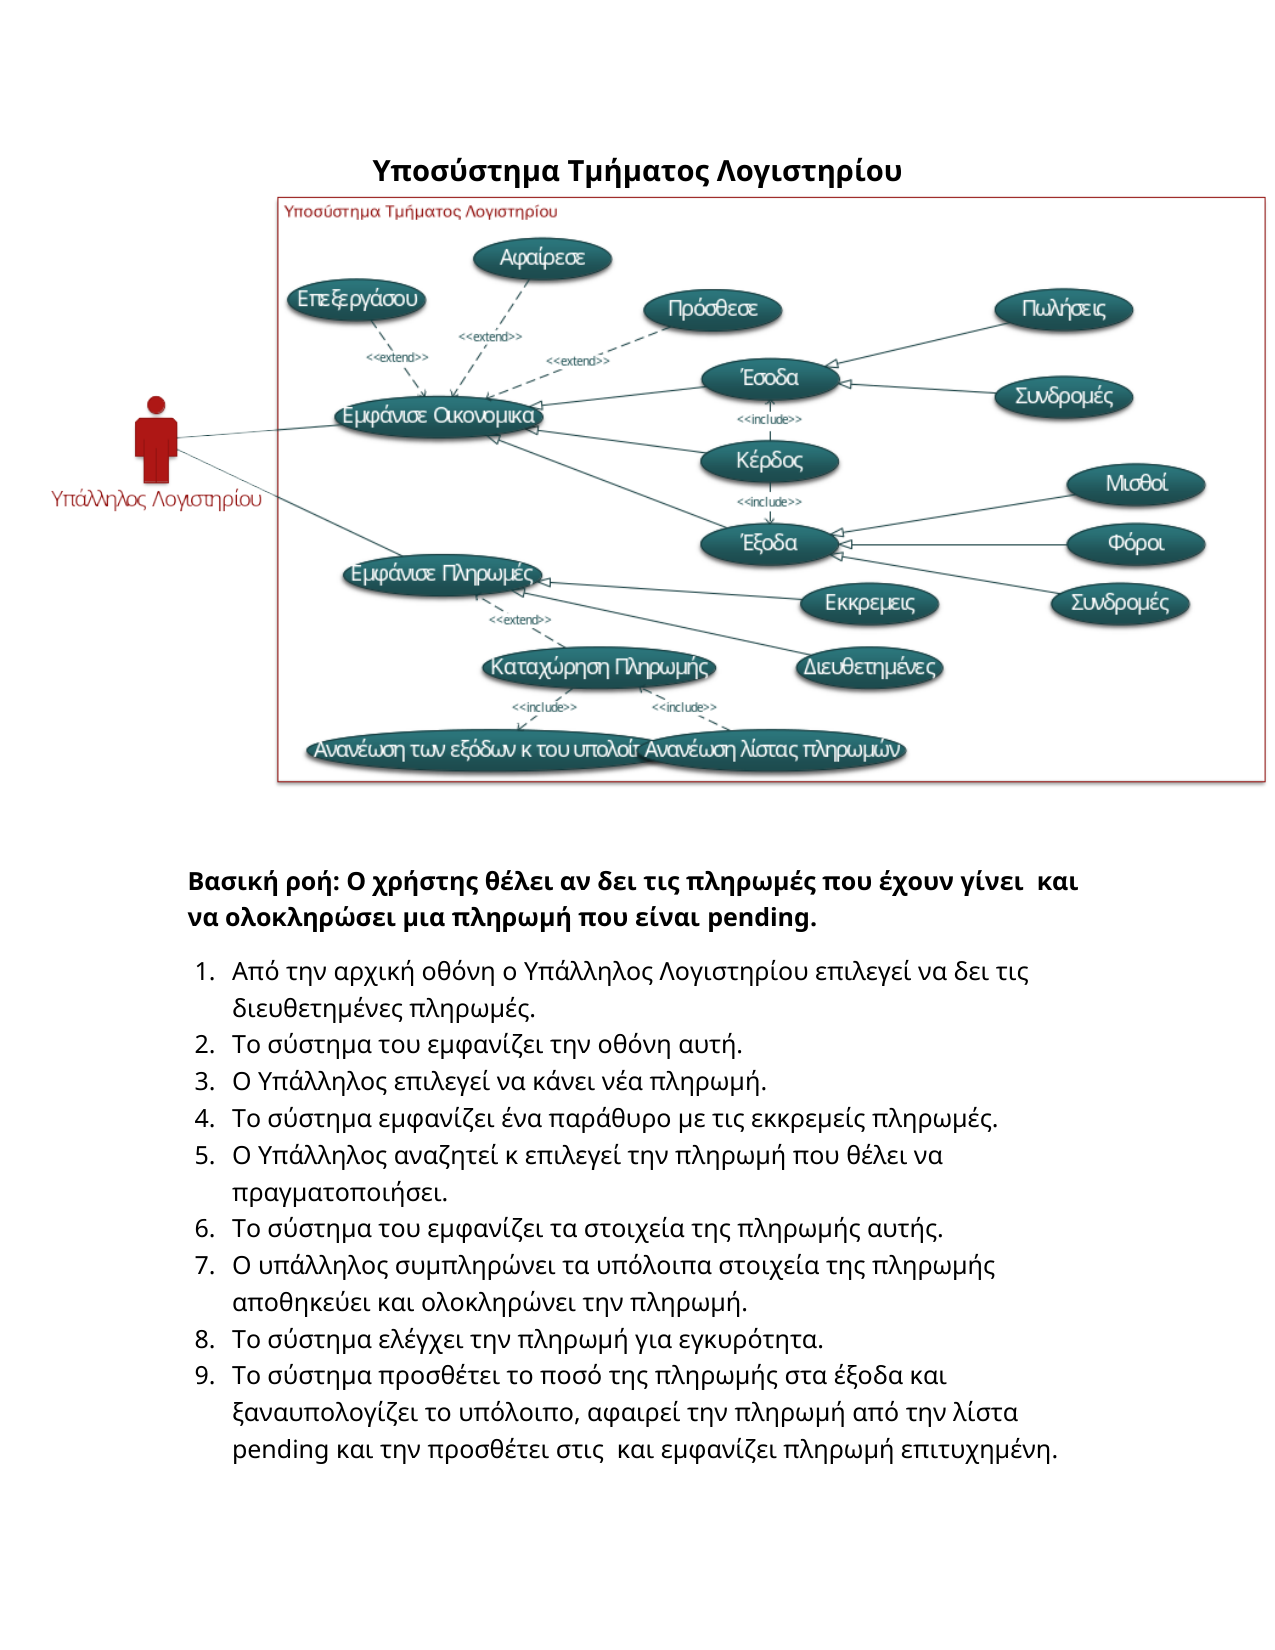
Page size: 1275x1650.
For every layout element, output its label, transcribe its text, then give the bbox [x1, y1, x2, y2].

list Το σύστημα ελέγχει την πληρωμή για εγκυρότητα. [194, 1321, 1087, 1355]
subtitle Yποσύστημα Τμήματος Λογιστηρίου [187, 150, 1087, 190]
list Το σύστημα εμφανίζει ένα παράθυρο με τις εκκρεμείς πληρωμές. [194, 1101, 1087, 1135]
list Το σύστημα του εμφανίζει την οθόνη αυτή. [194, 1027, 1087, 1061]
list Το σύστημα του εμφανίζει τα στοιχεία της πληρωμής αυτής. [194, 1211, 1087, 1245]
text Βασική ροή: Ο χρήστης θέλει αν δει τις πληρωμές που έχουν γίνει και να ολοκληρώσει μια πληρωμή που είναι pending. [187, 863, 1087, 934]
list Ο Υπάλληλος αναζητεί κ επιλεγεί την πληρωμή που θέλει να πραγματοποιήσει. [194, 1137, 1087, 1208]
list Από την αρχική οθόνη ο Υπάλληλος Λογιστηρίου επιλεγεί να δει τις διευθετημένες πληρωμές. [194, 953, 1087, 1024]
list Ο υπάλληλος συμπληρώνει τα υπόλοιπα στοιχεία της πληρωμής αποθηκεύει και ολοκληρώνει την πληρωμή. [194, 1248, 1087, 1318]
list Ο Υπάλληλος επιλεγεί να κάνει νέα πληρωμή. [194, 1064, 1087, 1098]
list Το σύστημα προσθέτει το ποσό της πληρωμής στα έξοδα και ξαναυπολογίζει το υπόλοιπο, αφαιρεί την πληρωμή από την λίστα pending και την προσθέτει στις και εμφανίζει πληρωμή επιτυχημένη. [194, 1358, 1087, 1466]
